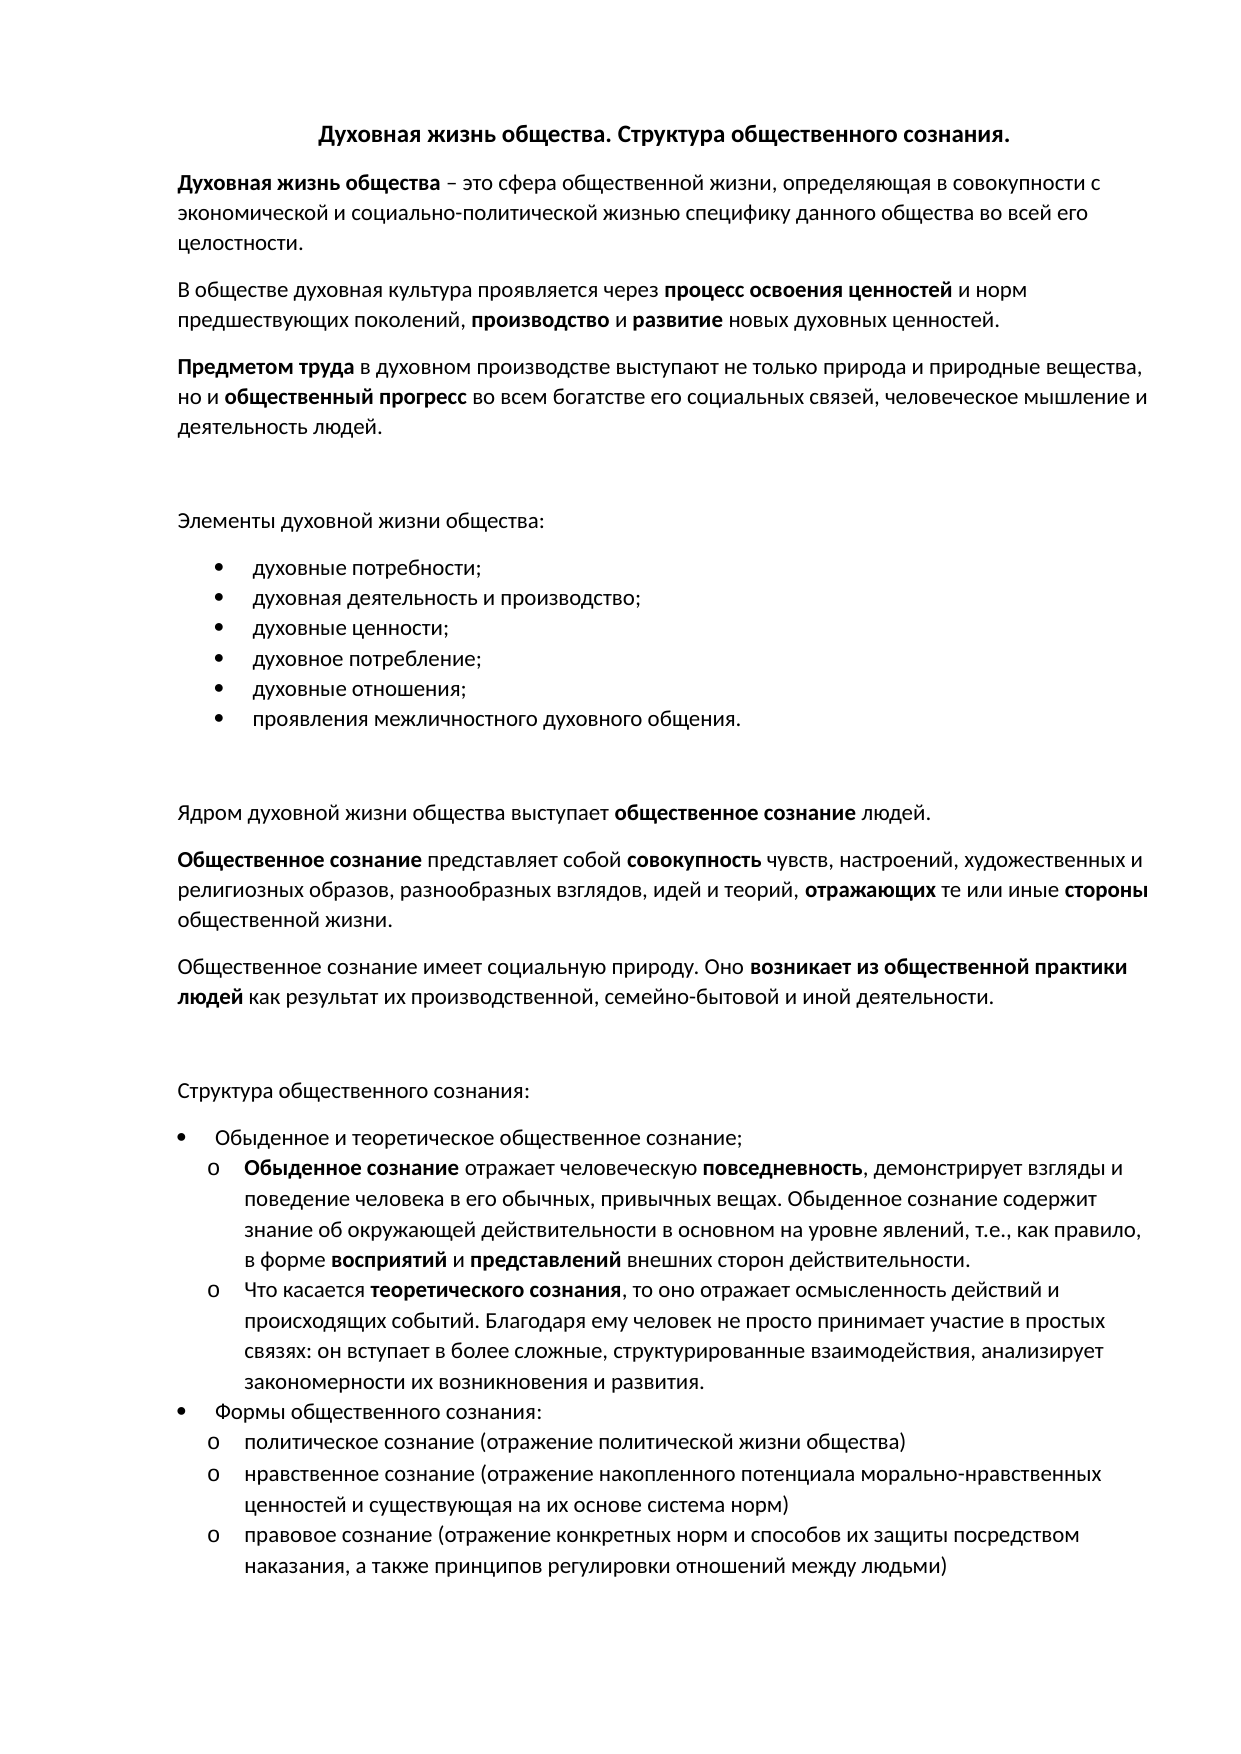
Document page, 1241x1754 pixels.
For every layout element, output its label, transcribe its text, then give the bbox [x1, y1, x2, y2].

text Предметом труда в духовном производстве выступают не только природа и природные вещества, но и общественный прогресс во всем богатстве его социальных связей, человеческое мышление и деятельность людей. [177, 352, 1152, 441]
list политическое сознание (отражение политической жизни общества) [207, 1427, 1152, 1456]
list духовные потребности; [215, 553, 1152, 581]
list духовные отношения; [215, 674, 1152, 702]
list нравственное сознание (отражение накопленного потенциала морально-нравственных ценностей и существующая на их основе система норм) [207, 1459, 1152, 1518]
list духовные ценности; [215, 613, 1152, 642]
list Формы общественного сознания: [177, 1397, 1152, 1425]
text Ядром духовной жизни общества выступает общественное сознание людей. [177, 798, 1152, 826]
text Духовная жизнь общества. Структура общественного сознания. [177, 118, 1152, 149]
text Общественное сознание представляет собой совокупность чувств, настроений, художественных и религиозных образов, разнообразных взглядов, идей и теорий, отражающих те или иные стороны общественной жизни. [177, 845, 1152, 933]
list духовная деятельность и производство; [215, 583, 1152, 611]
text В обществе духовная культура проявляется через процесс освоения ценностей и норм предшествующих поколений, производство и развитие новых духовных ценностей. [177, 275, 1152, 333]
text Общественное сознание имеет социальную природу. Оно возникает из общественной практики людей как результат их производственной, семейно-бытовой и иной деятельности. [177, 952, 1152, 1010]
text Структура общественного сознания: [177, 1076, 1152, 1104]
text Духовная жизнь общества – это сфера общественной жизни, определяющая в совокупности с экономической и социально-политической жизнью специфику данного общества во всей его целостности. [177, 168, 1152, 256]
text Элементы духовной жизни общества: [177, 506, 1152, 534]
list проявления межличностного духовного общения. [215, 704, 1152, 732]
list духовное потребление; [215, 644, 1152, 672]
list Что касается теоретического сознания, то оно отражает осмысленность действий и происходящих событий. Благодаря ему человек не просто принимает участие в простых связях: он вступает в более сложные, структурированные взаимодействия, анализирует закономерности их возникновения и развития. [207, 1275, 1152, 1395]
list Обыденное сознание отражает человеческую повседневность, демонстрирует взгляды и поведение человека в его обычных, привычных вещах. Обыденное сознание содержит знание об окружающей действительности в основном на уровне явлений, т.е., как правило, в форме восприятий и представлений внешних сторон действительности. [207, 1153, 1152, 1273]
list правовое сознание (отражение конкретных норм и способов их защиты посредством наказания, а также принципов регулировки отношений между людьми) [207, 1520, 1152, 1580]
list Обыденное и теоретическое общественное сознание; [177, 1123, 1152, 1151]
